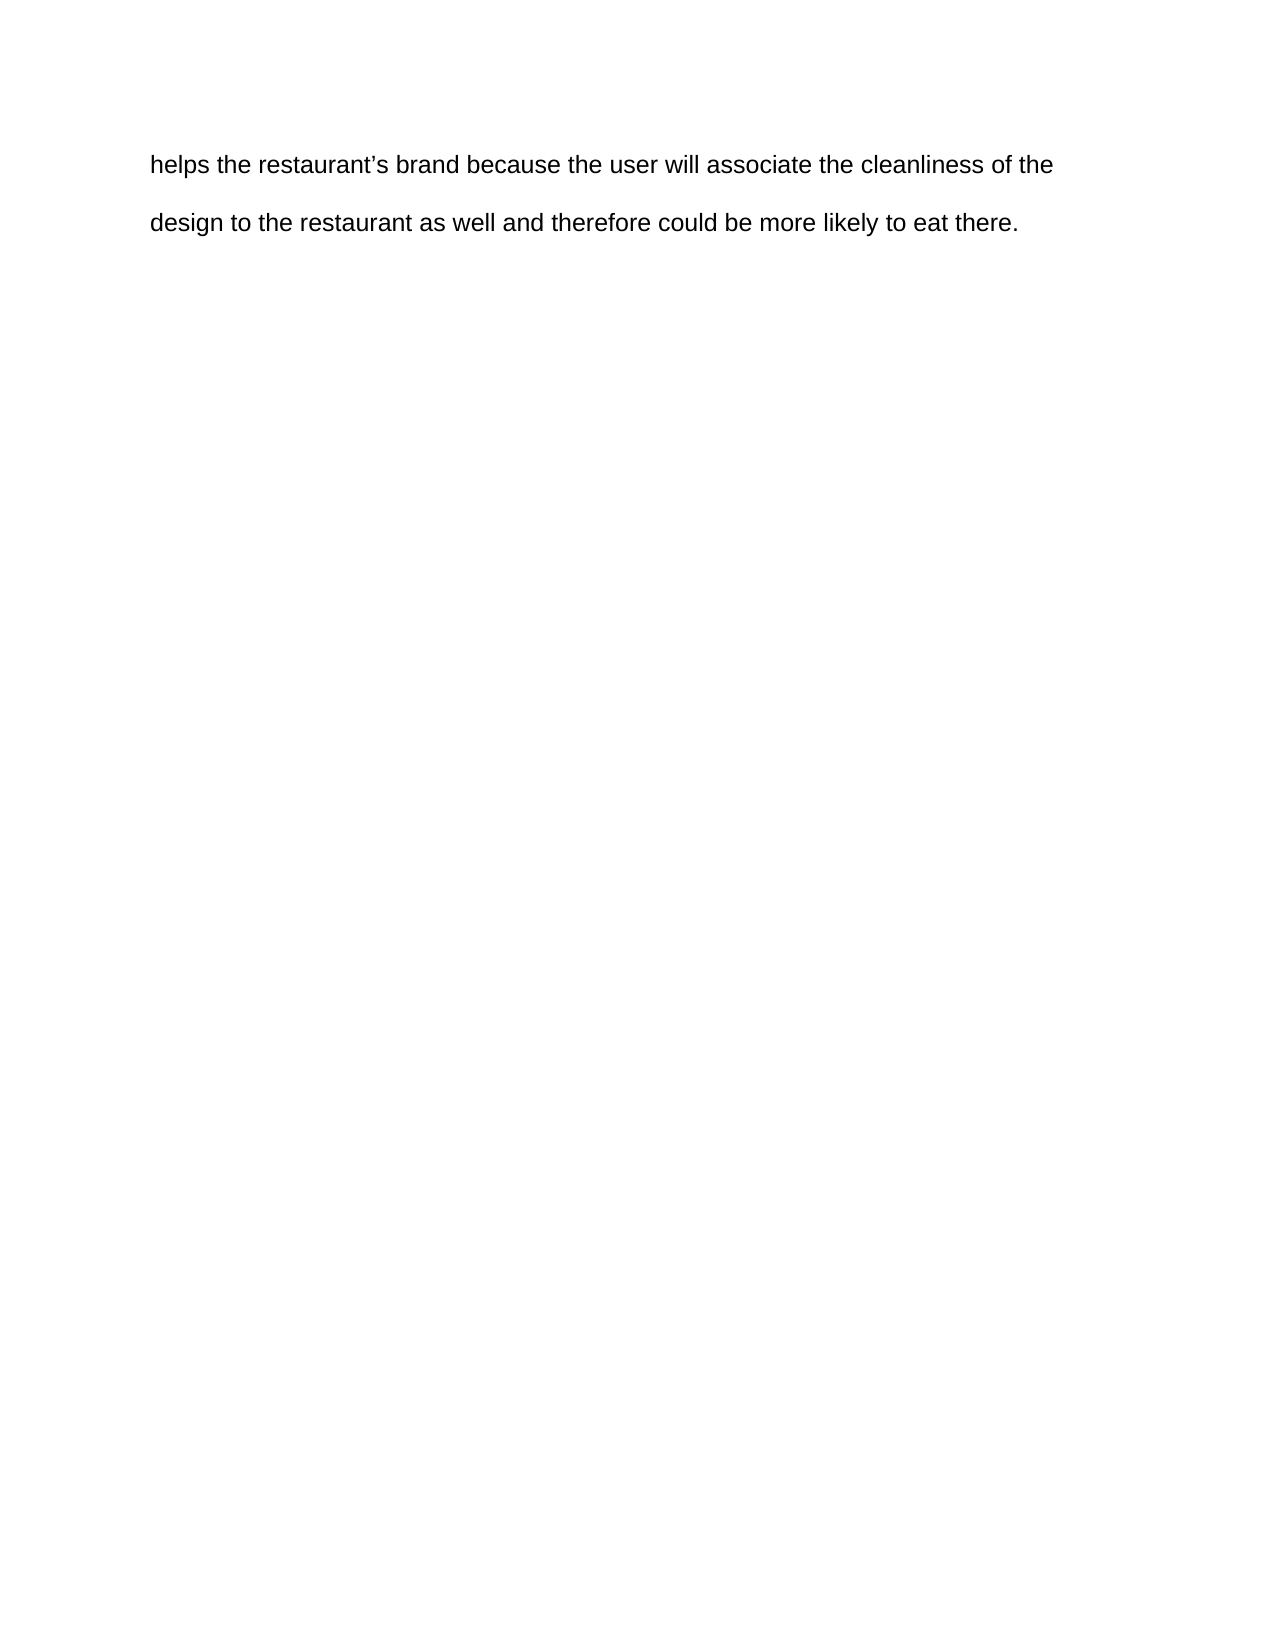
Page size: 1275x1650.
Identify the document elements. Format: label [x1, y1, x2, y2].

text [150, 150, 1125, 236]
